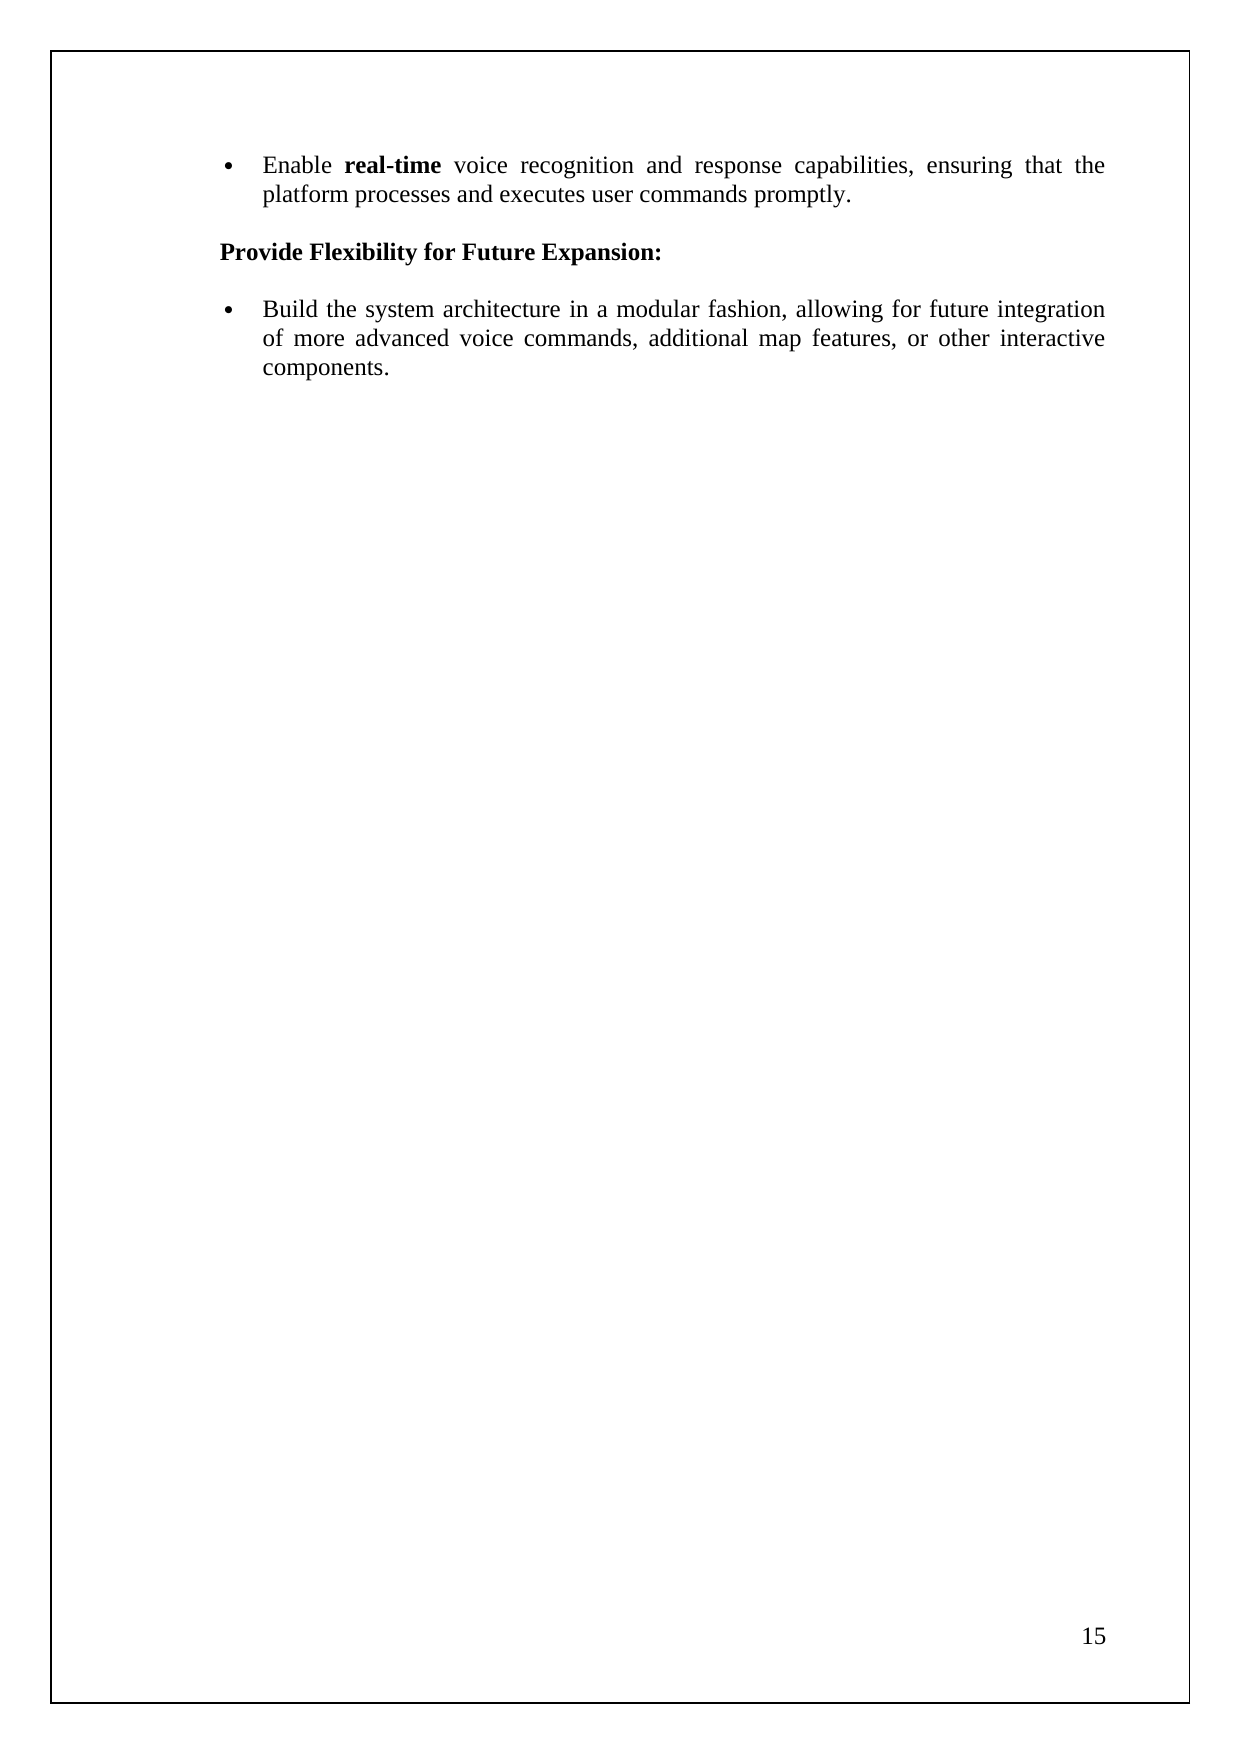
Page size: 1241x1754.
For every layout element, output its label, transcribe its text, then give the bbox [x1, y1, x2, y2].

list Enable real-time voice recognition and response capabilities, ensuring that the platform processes and executes user commands promptly. [225, 150, 1106, 207]
text  Provide Flexibility for Future Expansion: [187, 237, 1106, 265]
list Build the system architecture in a modular fashion, allowing for future integration of more advanced voice commands, additional map features, or other interactive components. [225, 294, 1106, 381]
